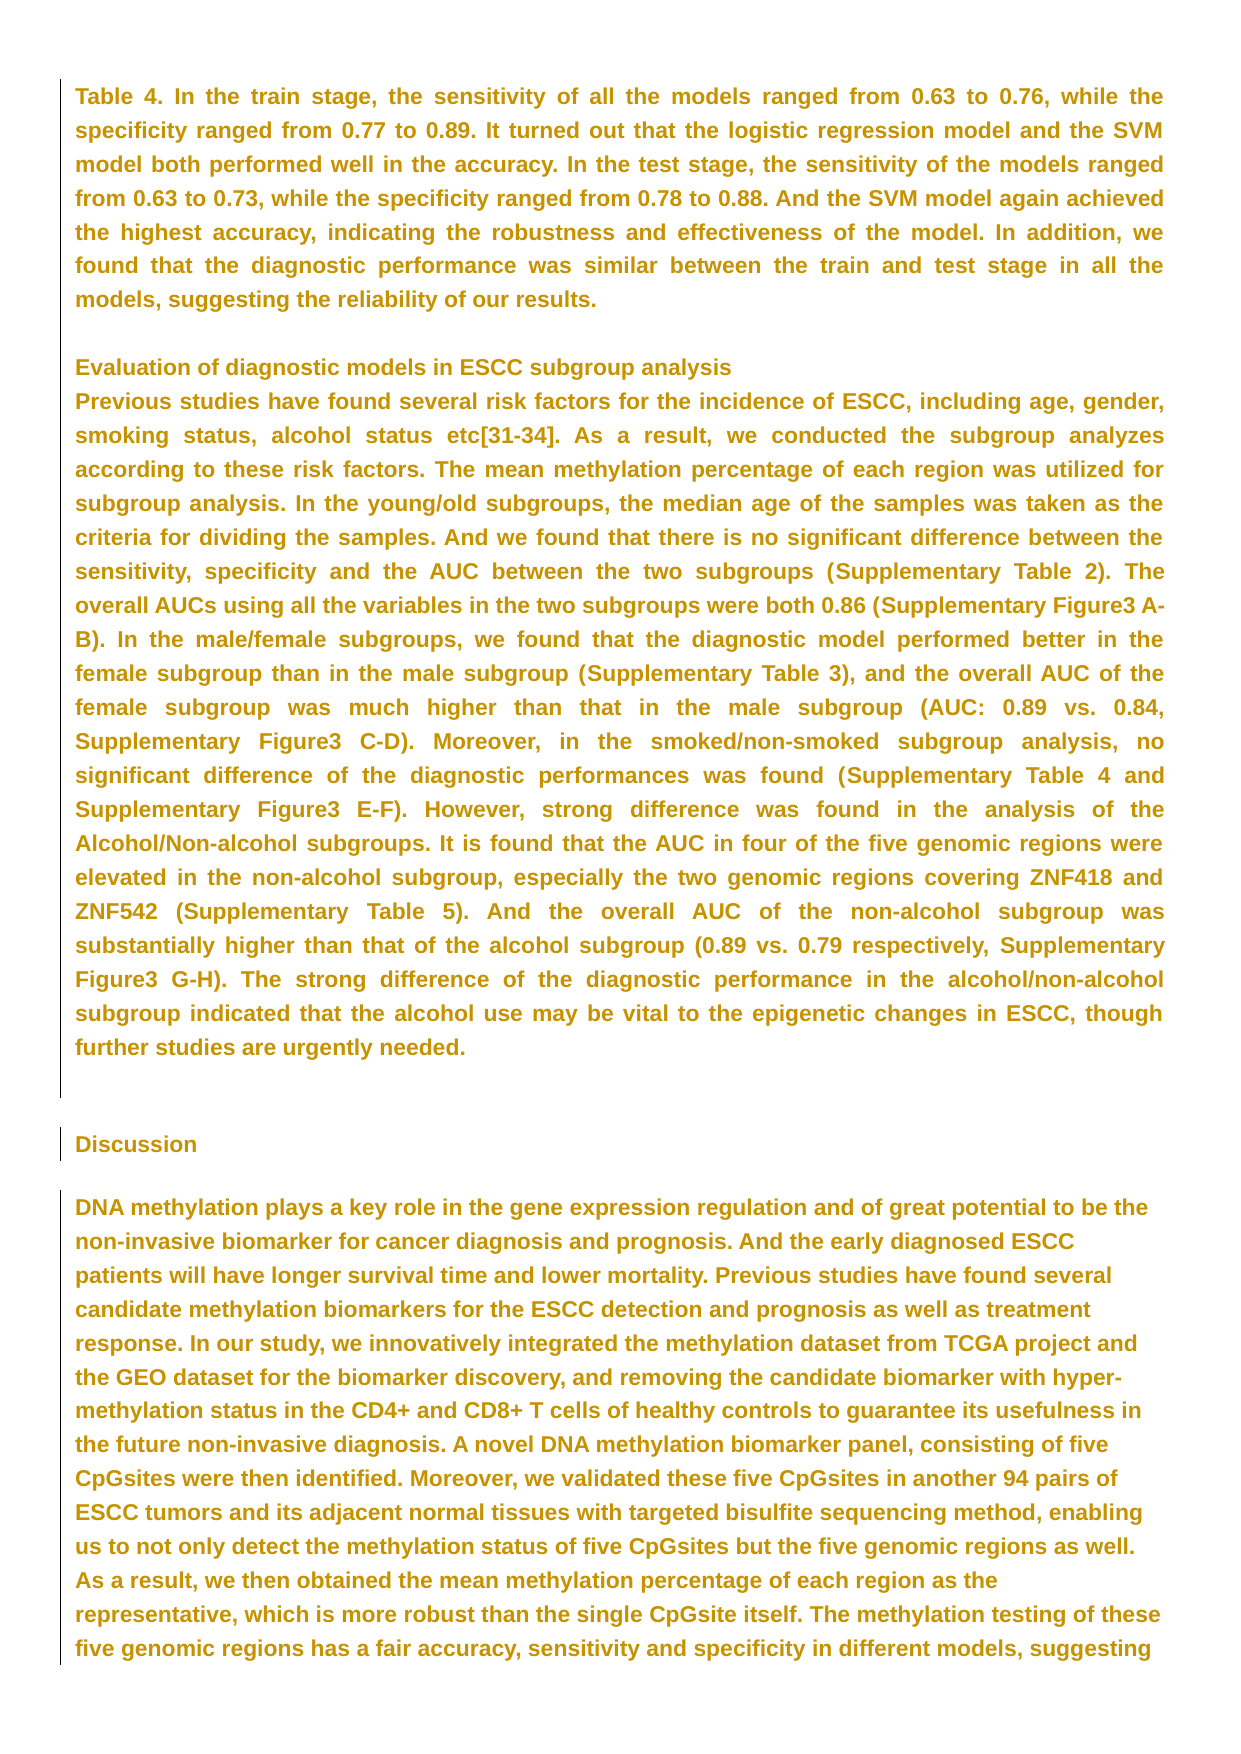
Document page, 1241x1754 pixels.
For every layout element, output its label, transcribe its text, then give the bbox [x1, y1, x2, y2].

text Previous studies have found several risk factors for the incidence of ESCC, including age, gender, smoking status, alcohol status etc[31-34]. As a result, we conducted the subgroup analyzes according to these risk factors. The mean methylation percentage of each region was utilized for subgroup analysis. In the young/old subgroups, the median age of the samples was taken as the criteria for dividing the samples. And we found that there is no significant difference between the sensitivity, specificity and the AUC between the two subgroups (Supplementary Table 2). The overall AUCs using all the variables in the two subgroups were both 0.86 (Supplementary Figure3 A-B). In the male/female subgroups, we found that the diagnostic model performed better in the female subgroup than in the male subgroup (Supplementary Table 3), and the overall AUC of the female subgroup was much higher than that in the male subgroup (AUC: 0.89 vs. 0.84, Supplementary Figure3 C-D). Moreover, in the smoked/non-smoked subgroup analysis, no significant difference of the diagnostic performances was found (Supplementary Table 4 and Supplementary Figure3 E-F). However, strong difference was found in the analysis of the Alcohol/Non-alcohol subgroups. It is found that the AUC in four of the five genomic regions were elevated in the non-alcohol subgroup, especially the two genomic regions covering ZNF418 and ZNF542 (Supplementary Table 5). And the overall AUC of the non-alcohol subgroup was substantially higher than that of the alcohol subgroup (0.89 vs. 0.79 respectively, Supplementary Figure3 G-H). The strong difference of the diagnostic performance in the alcohol/non-alcohol subgroup indicated that the alcohol use may be vital to the epigenetic changes in ESCC, though further studies are urgently needed. [75, 384, 1165, 1064]
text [75, 1190, 1165, 1665]
text Evaluation of diagnostic models in ESCC subgroup analysis [75, 351, 1165, 384]
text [75, 79, 1165, 317]
text Discussion [75, 1127, 1165, 1161]
